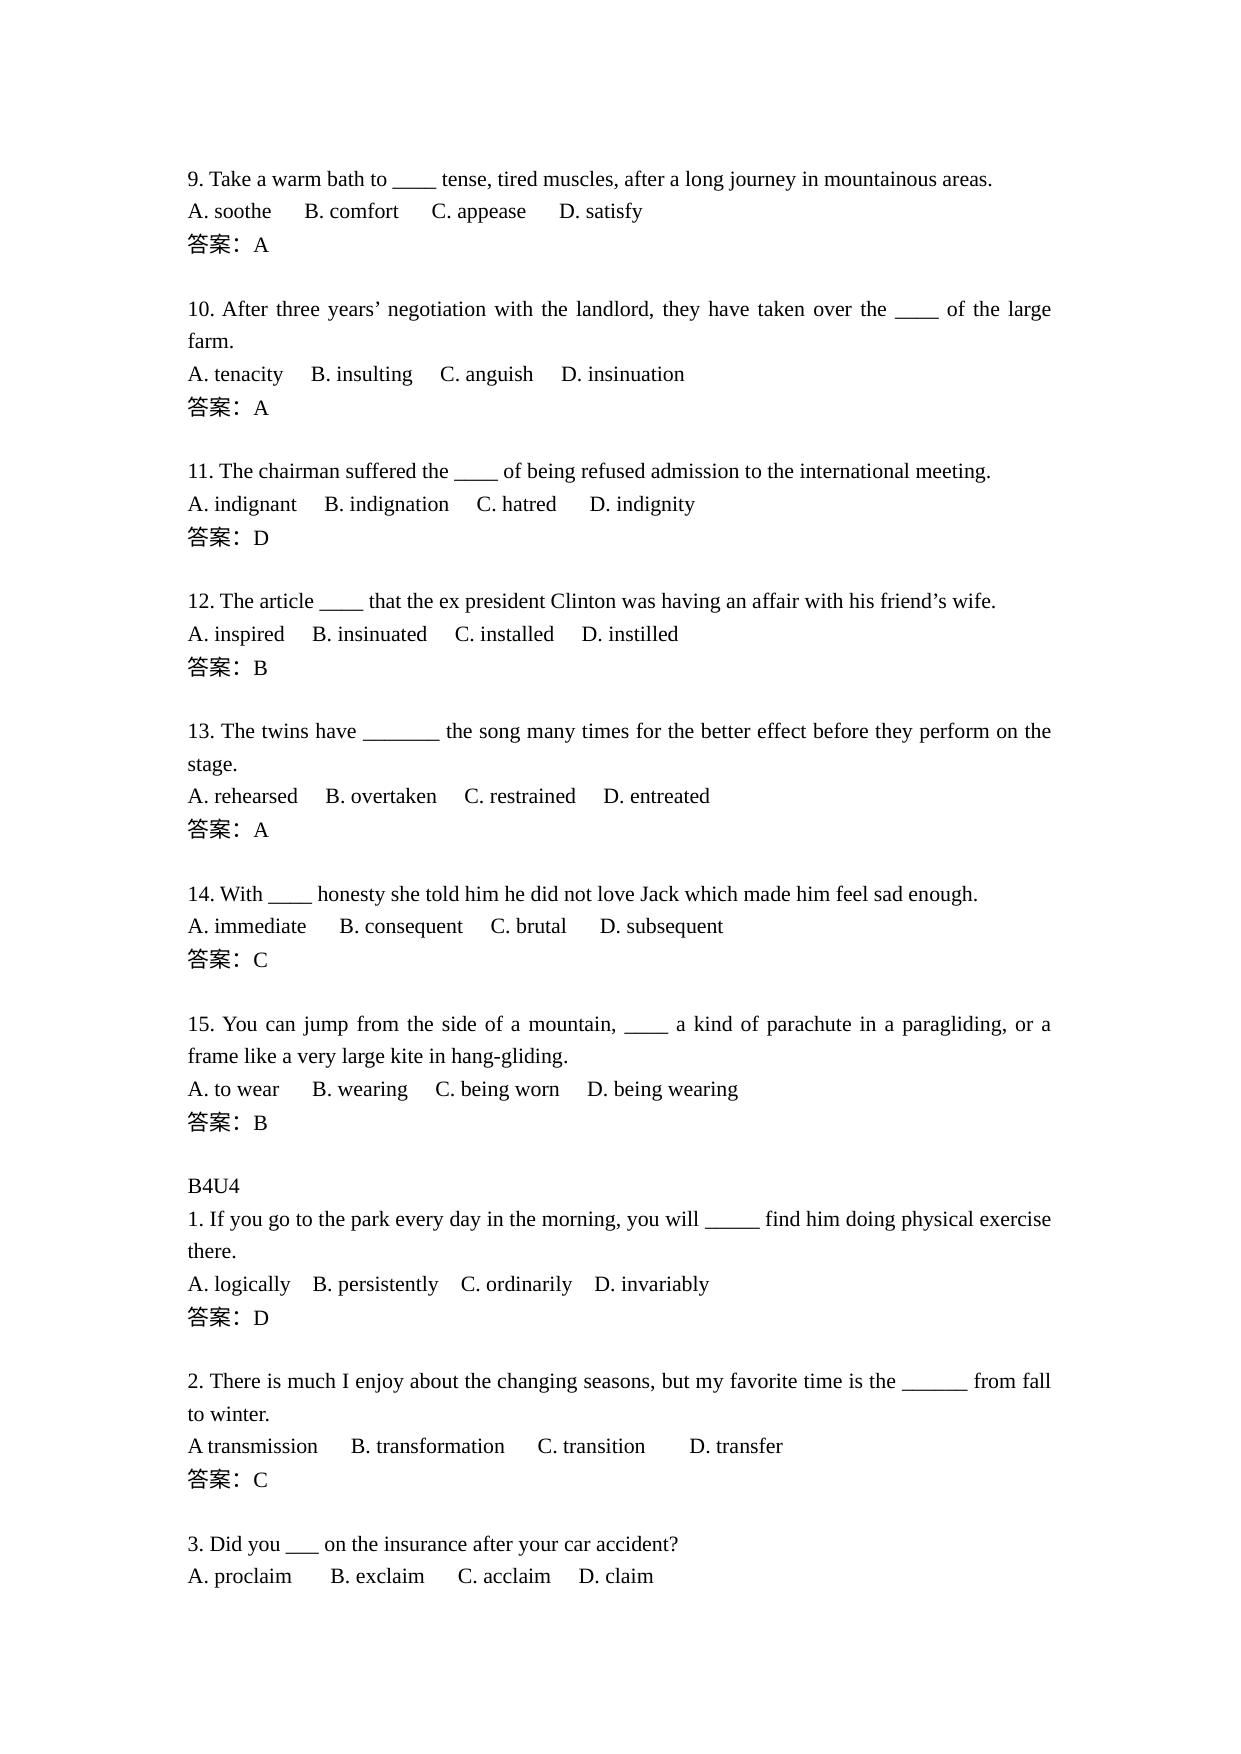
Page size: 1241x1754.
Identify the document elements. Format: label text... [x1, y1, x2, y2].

text 答案：D [187, 519, 1053, 552]
text 10. After three years’ negotiation with the landlord, they have taken over the ____ of the large farm. [187, 292, 1053, 357]
text B4U4 [187, 1169, 1053, 1202]
text 答案：C [187, 942, 1053, 974]
text 答案：A [187, 812, 1053, 844]
text A. to wear B. wearing C. being worn D. being wearing [187, 1072, 1053, 1104]
text 答案：D [187, 1299, 1053, 1332]
text A. indignant B. indignation C. hatred D. indignity [187, 487, 1053, 519]
text 答案：B [187, 1104, 1053, 1137]
text A. soothe B. comfort C. appease D. satisfy [187, 194, 1053, 227]
text 12. The article ____ that the ex president Clinton was having an affair with his friend’s wife. [187, 584, 1053, 617]
text 1. If you go to the park every day in the morning, you will _____ find him doing physical exercise there. [187, 1202, 1053, 1267]
text 11. The chairman suffered the ____ of being refused admission to the international meeting. [187, 454, 1053, 487]
text 2. There is much I enjoy about the changing seasons, but my favorite time is the ______ from fall to winter. [187, 1364, 1053, 1429]
text A. inspired B. insinuated C. installed D. instilled [187, 617, 1053, 649]
text 13. The twins have _______ the song many times for the better effect before they perform on the stage. [187, 714, 1053, 779]
text 答案：A [187, 389, 1053, 422]
text 15. You can jump from the side of a mountain, ____ a kind of parachute in a paragliding, or a frame like a very large kite in hang-gliding. [187, 1007, 1053, 1072]
text 3. Did you ___ on the insurance after your car accident? [187, 1527, 1053, 1559]
text 答案：B [187, 649, 1053, 682]
text A. rehearsed B. overtaken C. restrained D. entreated [187, 779, 1053, 812]
text 答案：C [187, 1462, 1053, 1494]
text A. tenacity B. insulting C. anguish D. insinuation [187, 357, 1053, 389]
text 答案：A [187, 227, 1053, 259]
text 9. Take a warm bath to ____ tense, tired muscles, after a long journey in mountainous areas. [187, 162, 1053, 194]
text 14. With ____ honesty she told him he did not love Jack which made him feel sad enough. [187, 877, 1053, 909]
text A transmission B. transformation C. transition D. transfer [187, 1429, 1053, 1462]
text A. proclaim B. exclaim C. acclaim D. claim [187, 1559, 1053, 1592]
text A. logically B. persistently C. ordinarily D. invariably [187, 1267, 1053, 1299]
text A. immediate B. consequent C. brutal D. subsequent [187, 909, 1053, 942]
